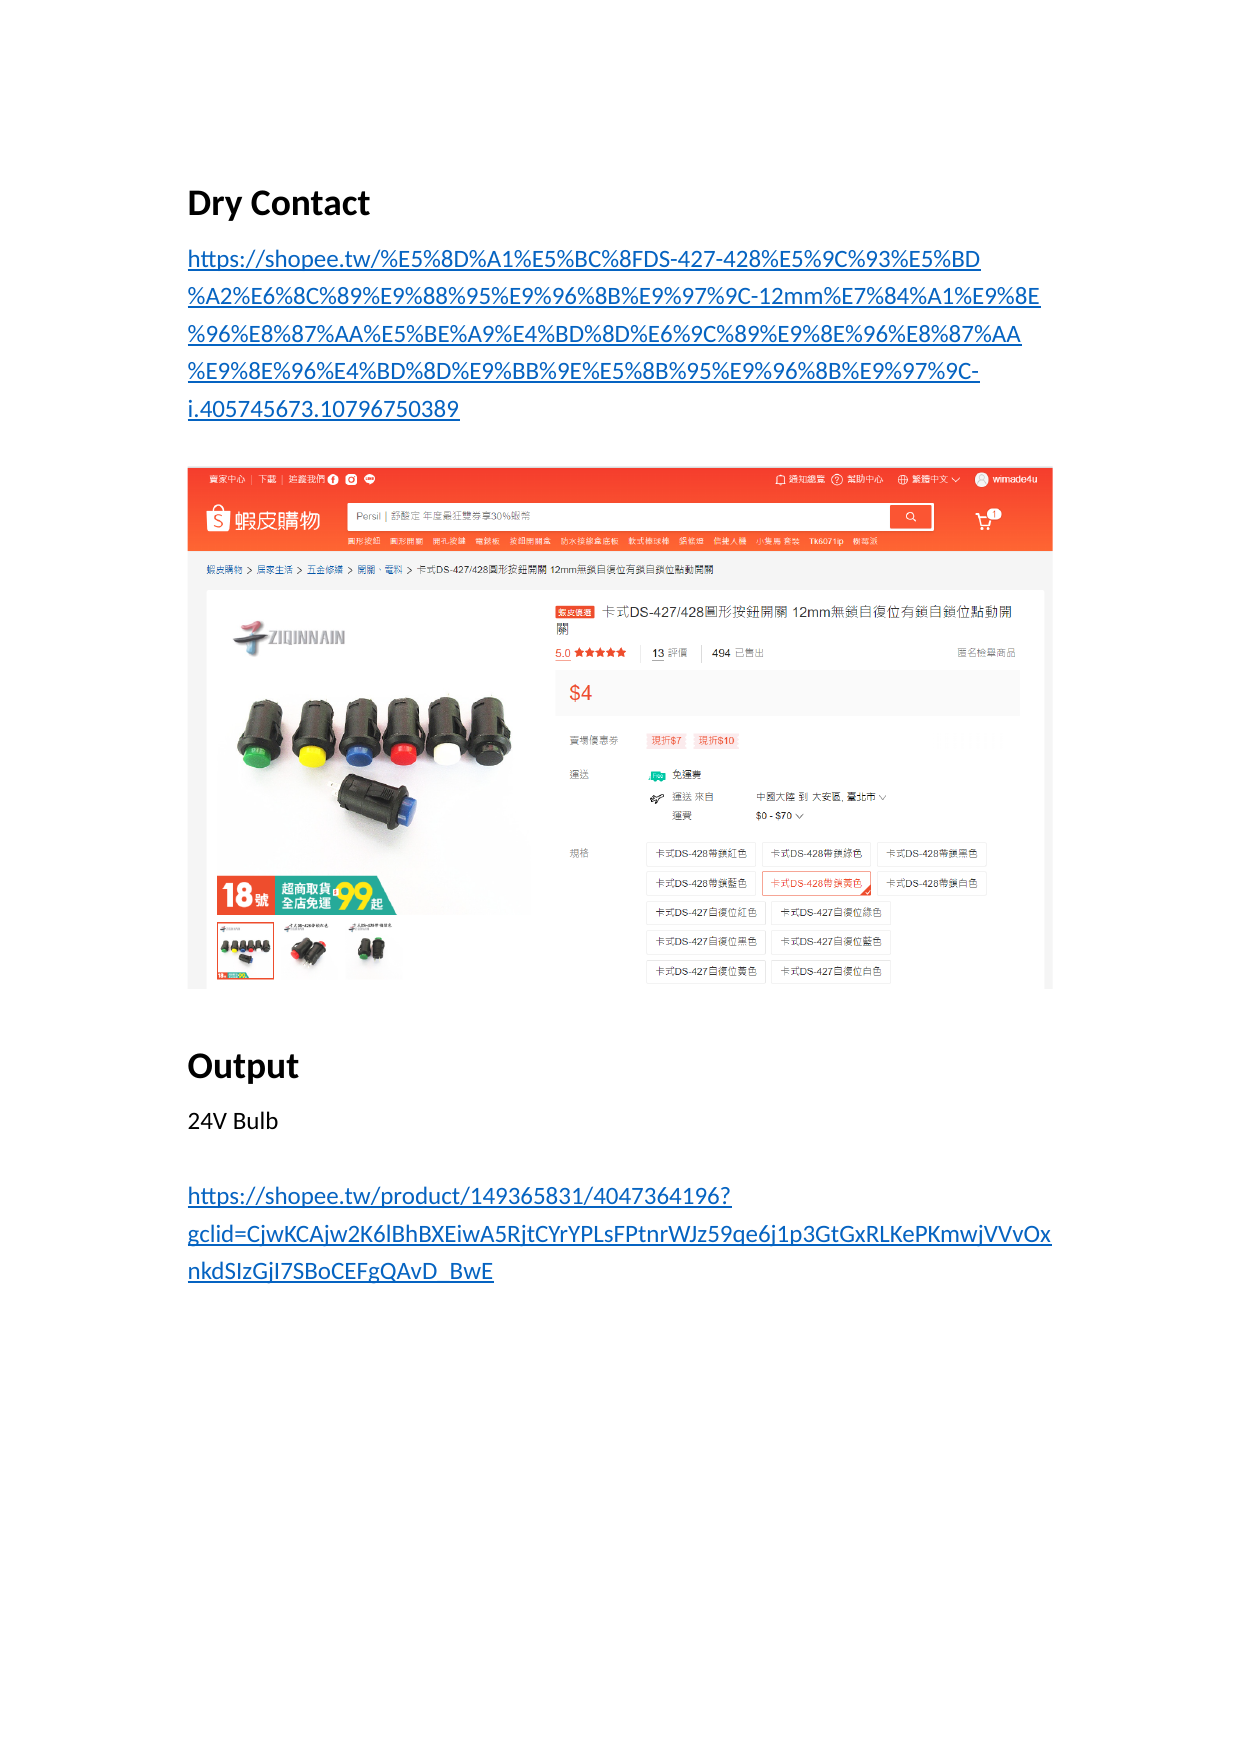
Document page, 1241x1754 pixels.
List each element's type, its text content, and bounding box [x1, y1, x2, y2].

text Output [187, 1027, 1053, 1102]
picture [187, 464, 1053, 989]
text https://shopee.tw/%E5%8D%A1%E5%BC%8FDS-427-428%E5%9C%93%E5%BD%A2%E6%8C%89%E9%88%95%E9%96%8B%E9%97%9C-12mm%E7%84%A1%E9%8E%96%E8%87%AA%E5%BE%A9%E4%BD%8D%E6%9C%89%E9%8E%96%E8%87%AA%E9%8E%96%E4%BD%8D%E9%BB%9E%E5%8B%95%E9%96%8B%E9%97%9C-i.405745673.10796750389 [187, 239, 1053, 427]
text 24V Bulb [187, 1102, 1053, 1139]
text Dry Contact [187, 164, 1053, 239]
text https://shopee.tw/product/149365831/4047364196?gclid=CjwKCAjw2K6lBhBXEiwA5RjtCYrYPLsFPtnrWJz59qe6j1p3GtGxRLKePKmwjVVvOxnkdSIzGjI7SBoCEFgQAvD_BwE [187, 1177, 1053, 1289]
